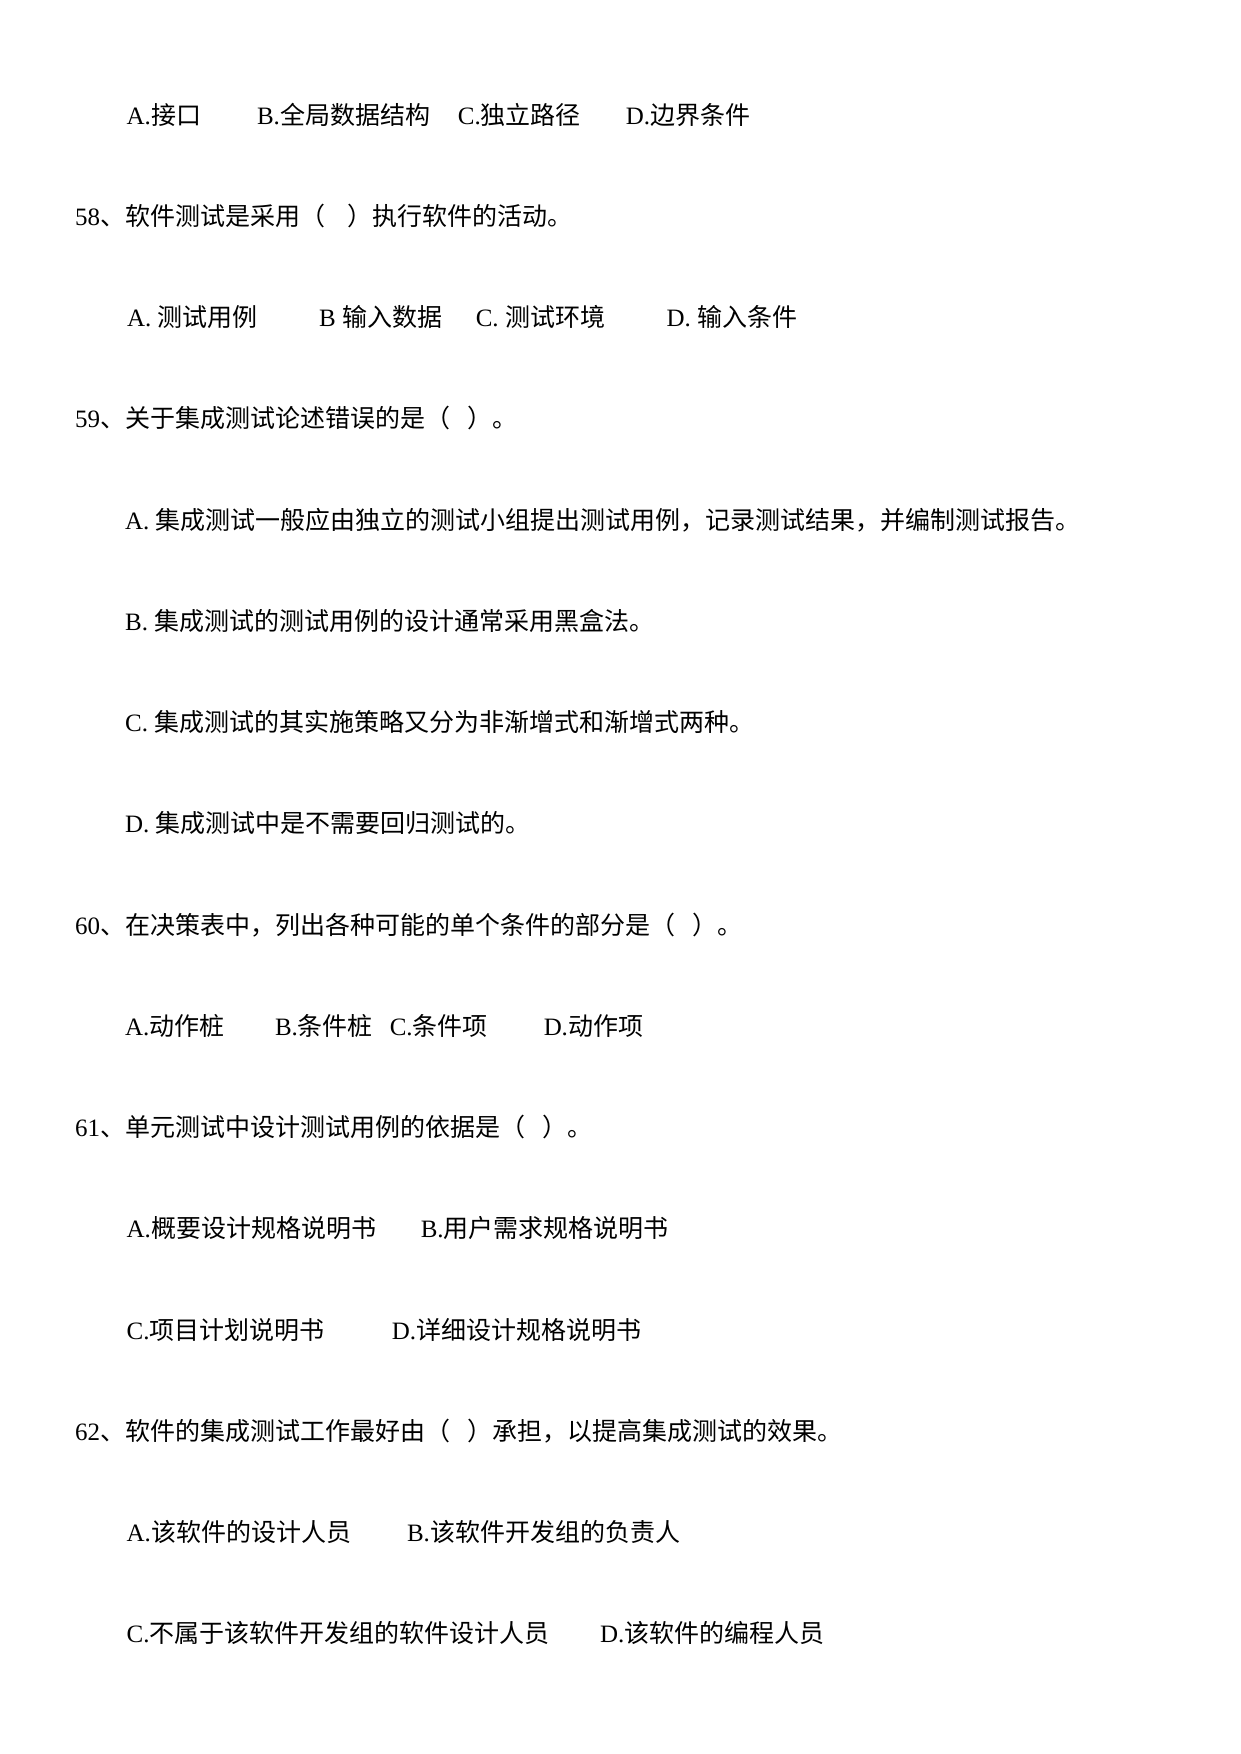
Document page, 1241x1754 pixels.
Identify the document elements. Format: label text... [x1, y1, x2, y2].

text A.动作桩 B.条件桩 C.条件项 D.动作项 [75, 992, 1165, 1057]
text A.该软件的设计人员 B.该软件开发组的负责人 [75, 1498, 1165, 1563]
text A. 集成测试一般应由独立的测试小组提出测试用例，记录测试结果，并编制测试报告。 [75, 486, 1165, 551]
text D. 集成测试中是不需要回归测试的。 [75, 789, 1165, 854]
text A.接口 B.全局数据结构 C.独立路径 D.边界条件 [75, 81, 1165, 146]
text A. 测试用例 B 输入数据 C. 测试环境 D. 输入条件 [75, 283, 1165, 348]
text B. 集成测试的测试用例的设计通常采用黑盒法。 [75, 587, 1165, 652]
text 58、软件测试是采用（ ）执行软件的活动。 [75, 182, 1165, 247]
text 60、在决策表中，列出各种可能的单个条件的部分是（ ）。 [75, 891, 1165, 956]
text 61、单元测试中设计测试用例的依据是（ ）。 [75, 1093, 1165, 1158]
text C. 集成测试的其实施策略又分为非渐增式和渐增式两种。 [75, 688, 1165, 753]
text C.不属于该软件开发组的软件设计人员 D.该软件的编程人员 [75, 1599, 1165, 1664]
text A.概要设计规格说明书 B.用户需求规格说明书 [75, 1194, 1165, 1259]
text C.项目计划说明书 D.详细设计规格说明书 [75, 1296, 1165, 1361]
text 62、软件的集成测试工作最好由（ ）承担，以提高集成测试的效果。 [75, 1397, 1165, 1462]
text 59、关于集成测试论述错误的是（ ）。 [75, 384, 1165, 449]
